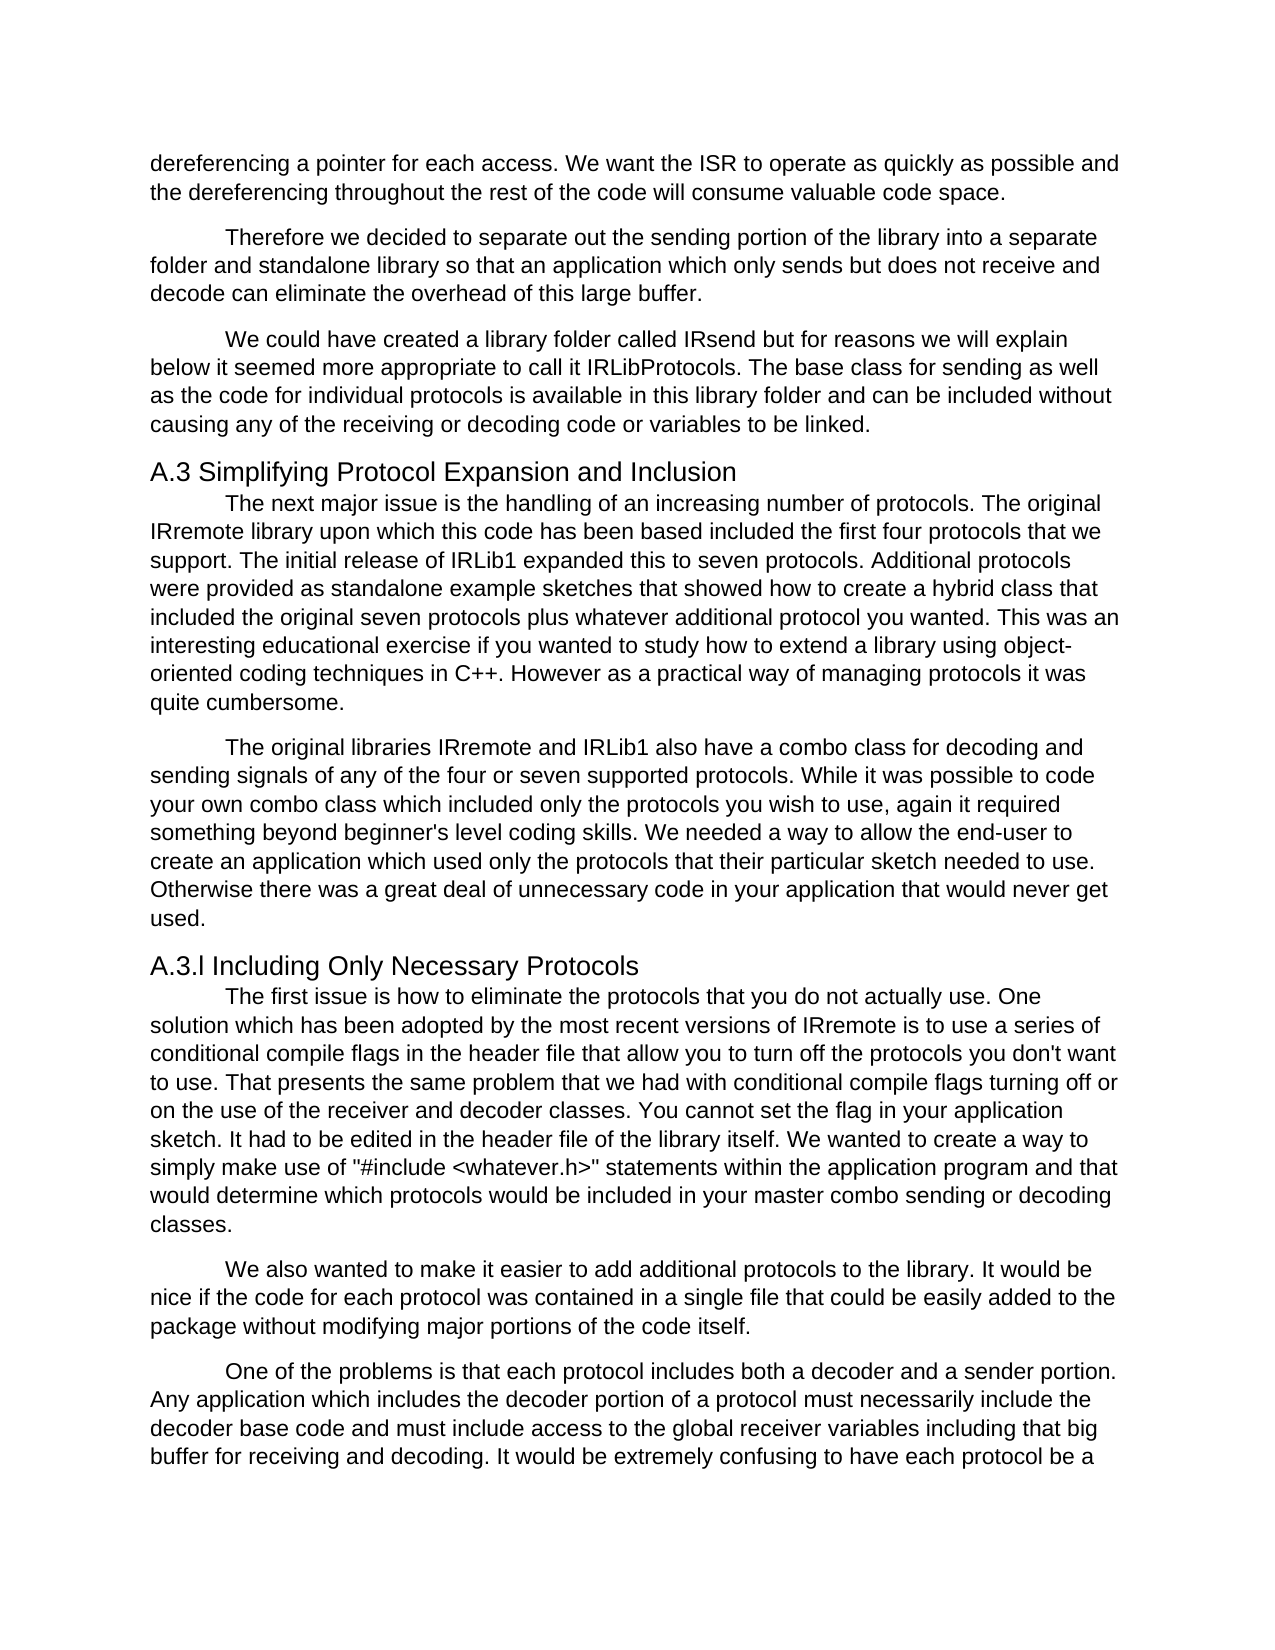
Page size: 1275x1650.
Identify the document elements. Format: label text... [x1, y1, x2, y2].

text Therefore we decided to separate out the sending portion of the library into a separate folder and standalone library so that an application which only sends but does not receive and decode can eliminate the overhead of this large buffer. [150, 223, 1125, 307]
subtitle A.3.l Including Only Necessary Protocols [150, 949, 1125, 981]
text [150, 150, 1125, 205]
text The first issue is how to eliminate the protocols that you do not actually use. One solution which has been adopted by the most recent versions of IRremote is to use a series of conditional compile flags in the header file that allow you to turn off the protocols you don't want to use. That presents the same problem that we had with conditional compile flags turning off or on the use of the receiver and decoder classes. You cannot set the flag in your application sketch. It had to be edited in the header file of the library itself. We wanted to create a way to simply make use of "#include <whatever.h>" statements within the application program and that would determine which protocols would be included in your master combo sending or decoding classes. [150, 983, 1125, 1237]
text We could have created a library folder called IRsend but for reasons we will explain below it seemed more appropriate to call it IRLibProtocols. The base class for sending as well as the code for individual protocols is available in this library folder and can be included without causing any of the receiving or decoding code or variables to be linked. [150, 326, 1125, 437]
text The original libraries IRremote and IRLib1 also have a combo class for decoding and sending signals of any of the four or seven supported protocols. While it was possible to code your own combo class which included only the protocols you wish to use, again it required something beyond beginner's level coding skills. We needed a way to allow the end-user to create an application which used only the protocols that their particular sketch needed to use. Otherwise there was a great deal of unnecessary code in your application that would never get used. [150, 734, 1125, 931]
text The next major issue is the handling of an increasing number of protocols. The original IRremote library upon which this code has been based included the first four protocols that we support. The initial release of IRLib1 expanded this to seven protocols. Additional protocols were provided as standalone example sketches that showed how to create a hybrid class that included the original seven protocols plus whatever additional protocol you wanted. This was an interesting educational exercise if you wanted to study how to extend a library using object-oriented coding techniques in C++. However as a practical way of managing protocols it was quite cumbersome. [150, 490, 1125, 715]
subtitle A.3 Simplifying Protocol Expansion and Inclusion [150, 456, 1125, 487]
text We also wanted to make it easier to add additional protocols to the library. It would be nice if the code for each protocol was contained in a single file that could be easily added to the package without modifying major portions of the code itself. [150, 1256, 1125, 1339]
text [150, 1358, 1125, 1469]
